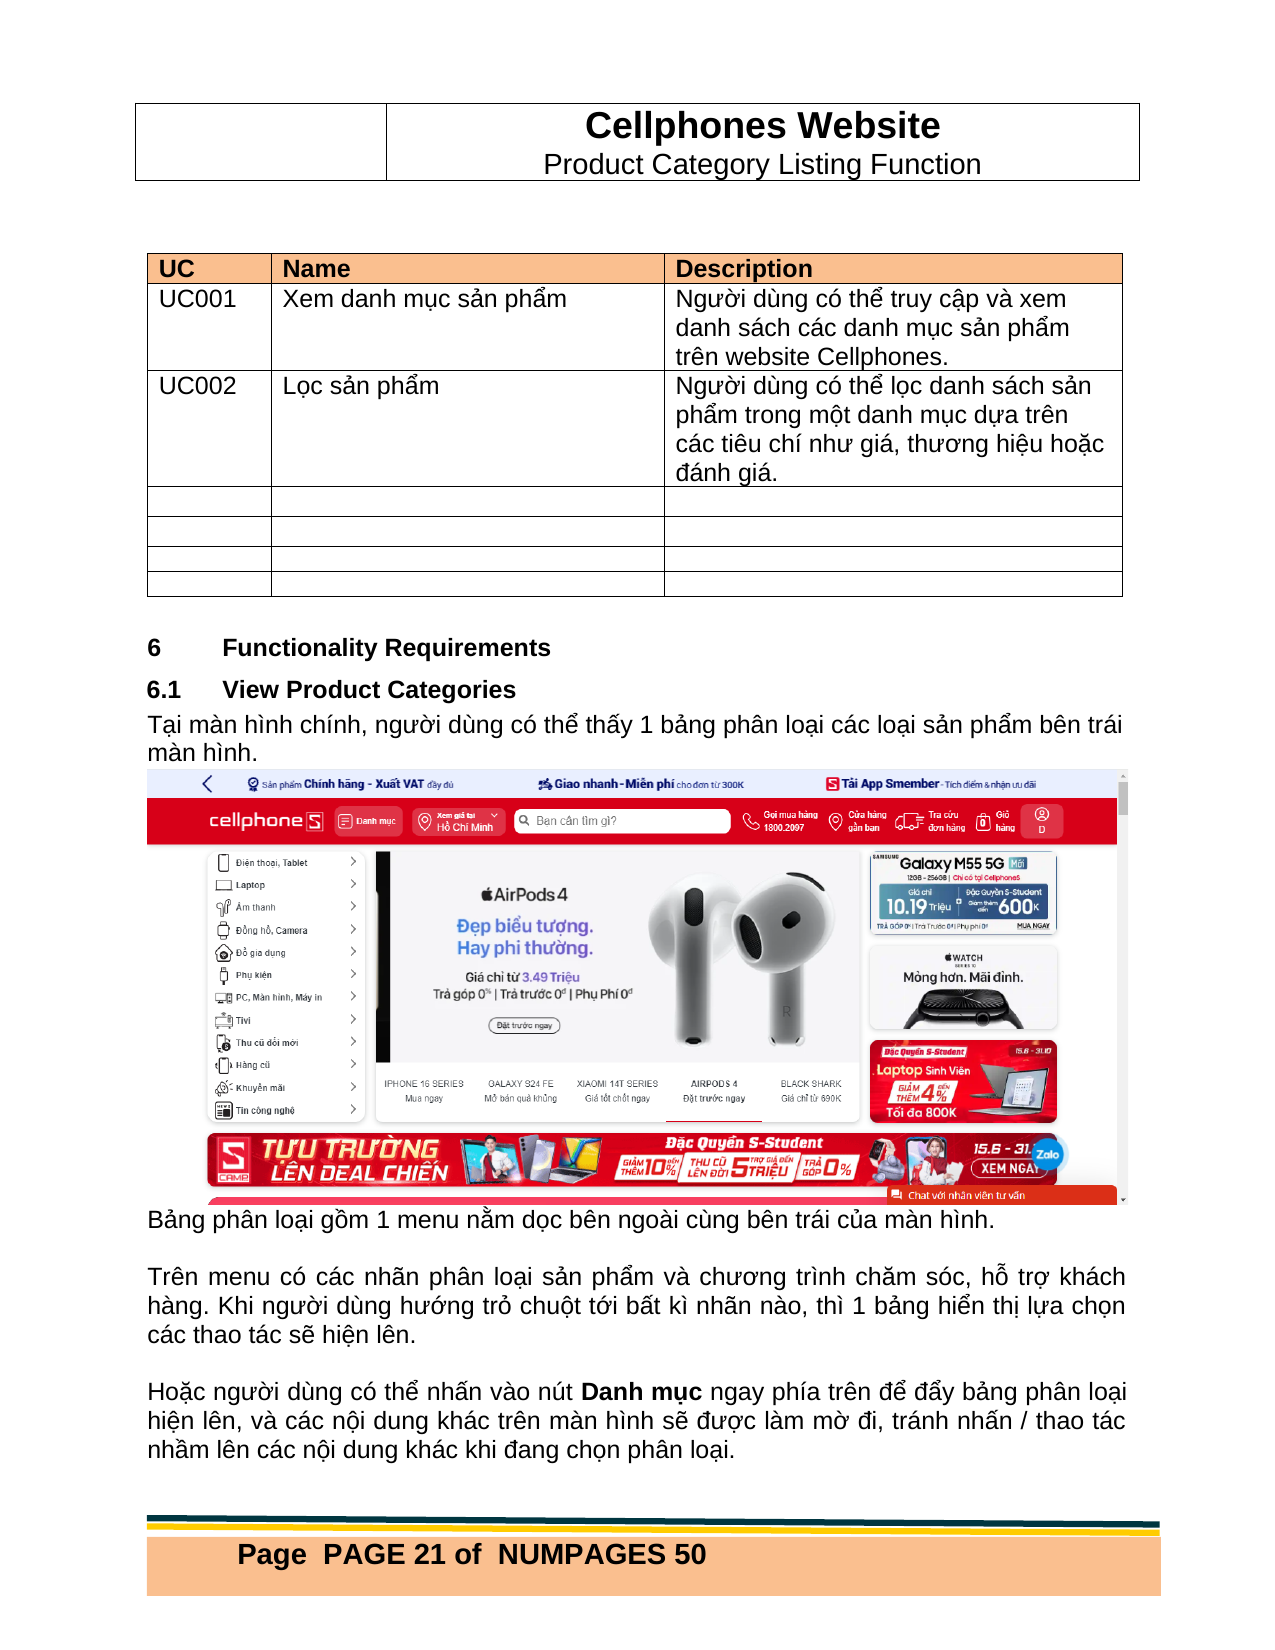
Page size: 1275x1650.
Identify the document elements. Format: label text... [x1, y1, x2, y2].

table_cell UC001 [148, 284, 271, 370]
table_cell Người dùng có thể lọc danh sách sản phẩm trong một danh mục dựa trên các tiêu chí như giá, thương hiệu hoặc đánh giá. [665, 371, 1122, 486]
text Hoặc người dùng có thể nhấn vào nút Danh mục ngay phía trên để đẩy bảng phân loại hiện lên, và các nội dung khác trên màn hình sẽ được làm mờ đi, tránh nhấn / thao tác nhầm lên các nội dung khác khi đang chọn phân loại. [147, 1377, 1128, 1463]
table_cell [665, 487, 1122, 516]
table_cell [272, 517, 664, 546]
subtitle Functionality Requirements [147, 633, 1128, 662]
table_cell Xem danh mục sản phẩm [272, 284, 664, 370]
table_cell [148, 517, 271, 546]
table_cell UC002 [148, 371, 271, 486]
table_cell [272, 572, 664, 596]
table_cell Người dùng có thể truy cập và xem danh sách các danh mục sản phẩm trên website Cellphones. [665, 284, 1122, 370]
subtitle View Product Categories [146, 674, 1128, 703]
table_header Name [272, 254, 664, 283]
table_cell [665, 517, 1122, 546]
table_cell [272, 487, 664, 516]
table_cell [148, 487, 271, 516]
table_header UC [148, 254, 271, 283]
picture [147, 767, 1129, 1205]
table_cell Lọc sản phẩm [272, 371, 664, 486]
text Trên menu có các nhãn phân loại sản phẩm và chương trình chăm sóc, hỗ trợ khách hàng. Khi người dùng hướng trỏ chuột tới bất kì nhãn nào, thì 1 bảng hiển thị lựa chọn các thao tác sẽ hiện lên. [147, 1262, 1128, 1348]
table_header Description [665, 254, 1122, 283]
table_cell [665, 547, 1122, 571]
table_cell [272, 547, 664, 571]
text Tại màn hình chính, người dùng có thể thấy 1 bảng phân loại các loại sản phẩm bên trái màn hình. [147, 709, 1128, 767]
table_cell [665, 572, 1122, 596]
table_cell [148, 572, 271, 596]
table_cell [148, 547, 271, 571]
text Bảng phân loại gồm 1 menu nằm dọc bên ngoài cùng bên trái của màn hình. [147, 1205, 1128, 1233]
